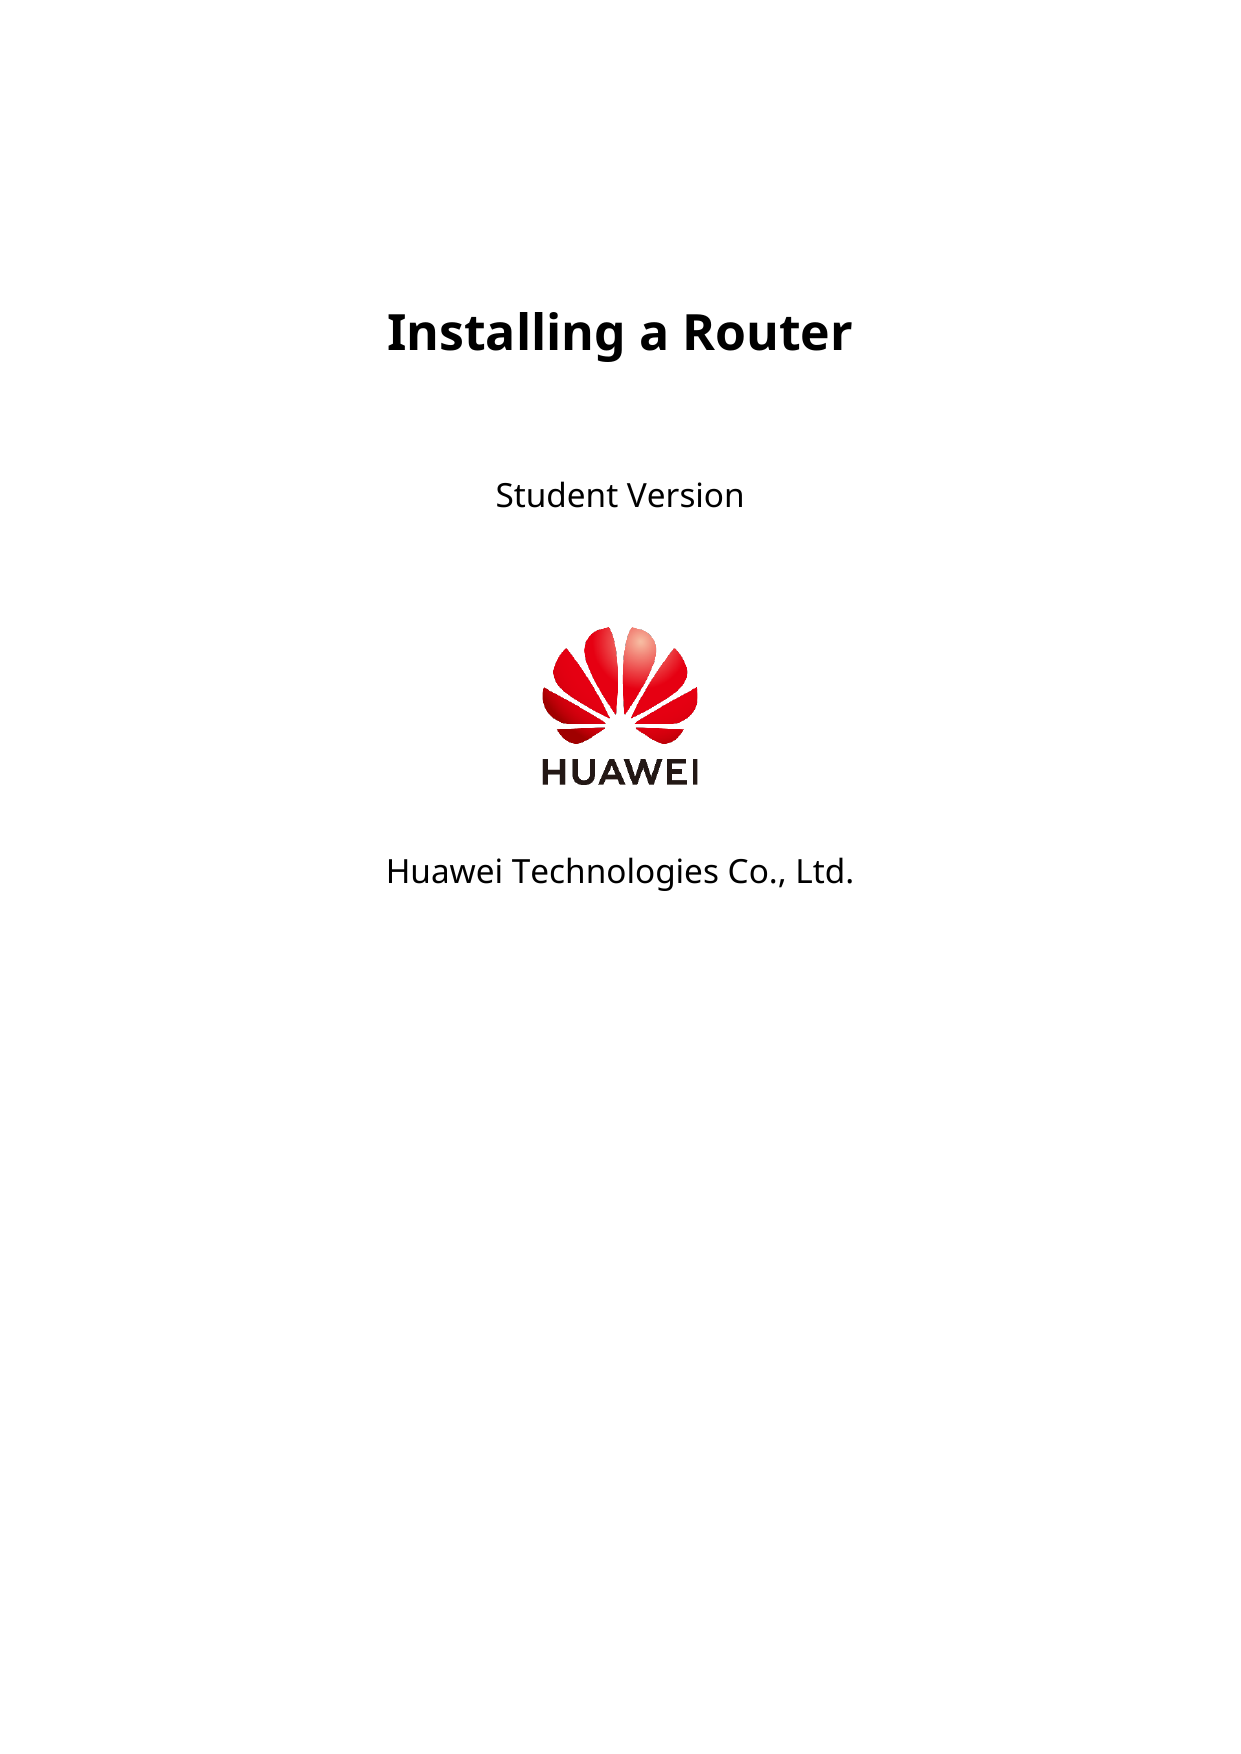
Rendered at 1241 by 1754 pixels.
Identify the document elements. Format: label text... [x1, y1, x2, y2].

text Student Version [118, 472, 1122, 518]
text Huawei Technologies Co., Ltd. [118, 848, 1122, 893]
picture [542, 627, 698, 785]
text Installing a Router [118, 297, 1122, 365]
